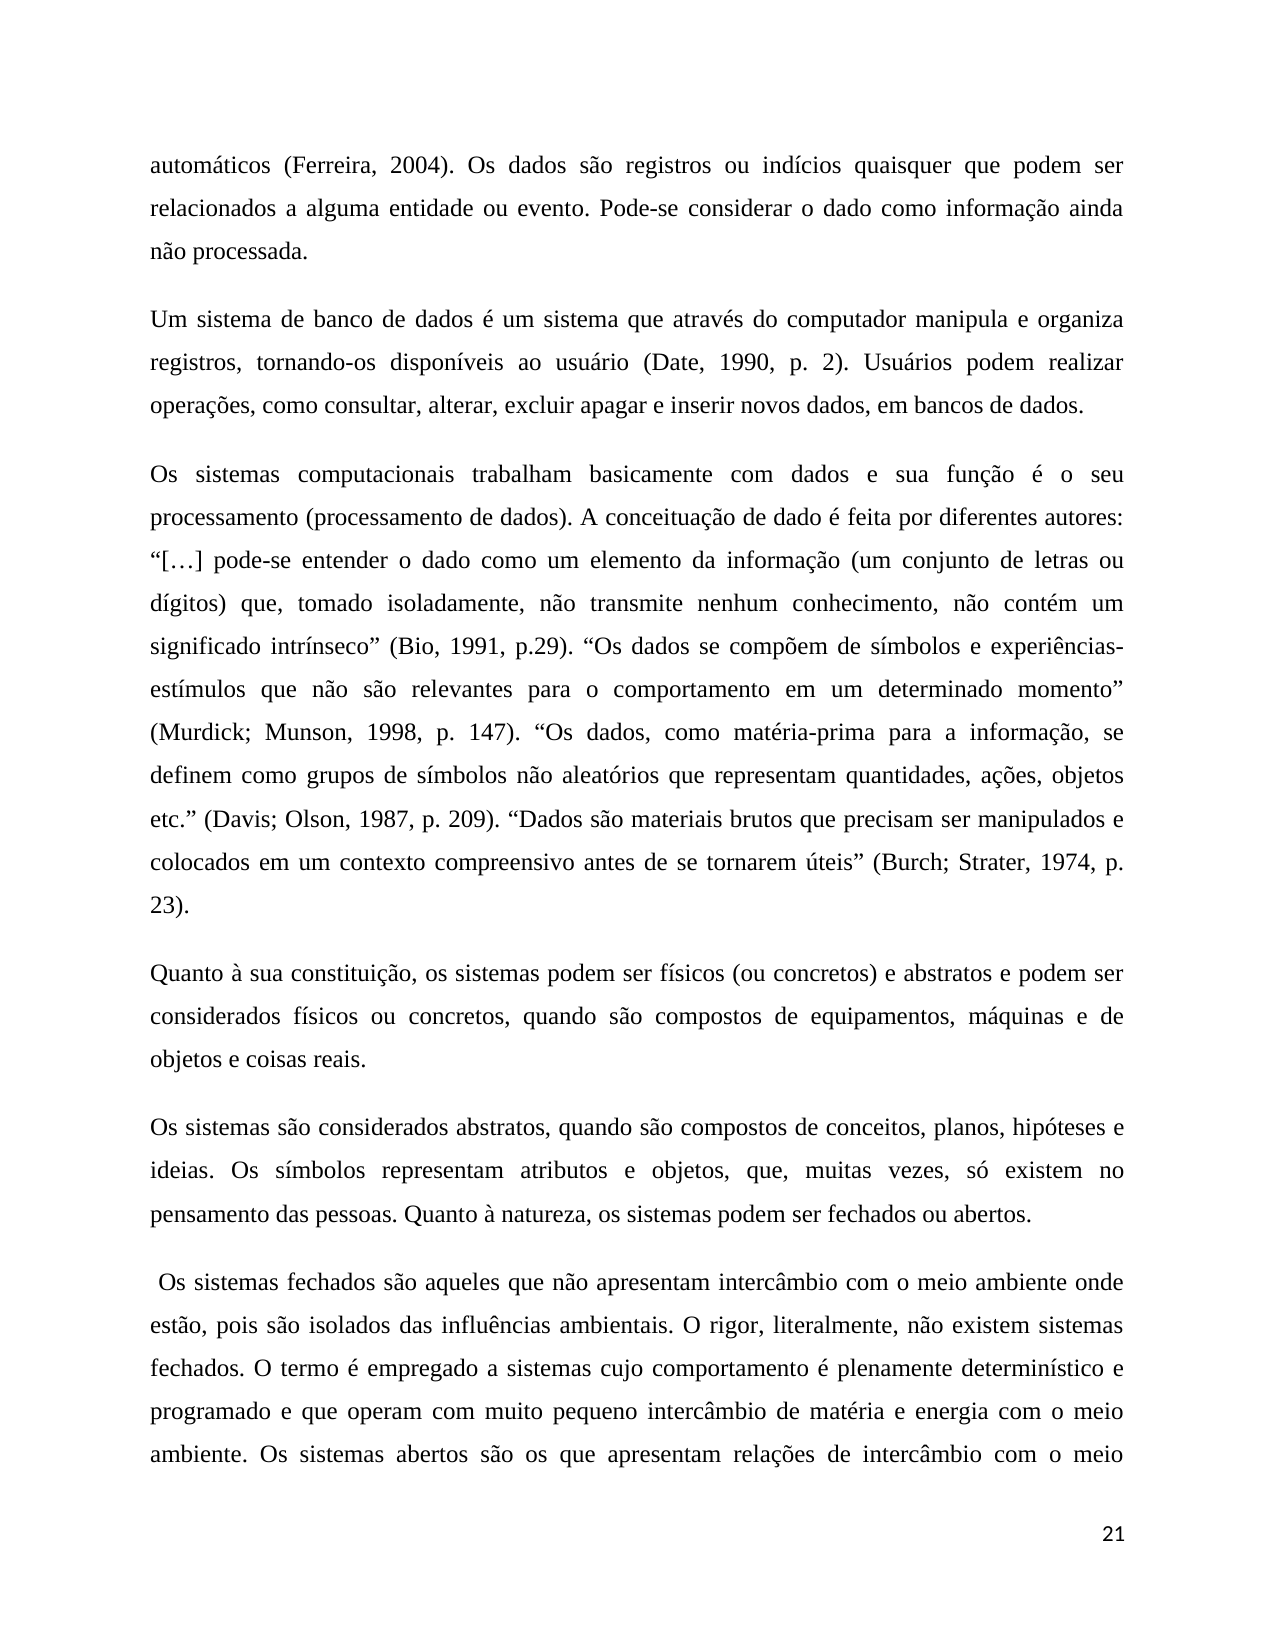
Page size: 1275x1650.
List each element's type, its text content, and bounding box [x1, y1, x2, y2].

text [150, 1267, 1125, 1468]
text Quanto à sua constituição, os sistemas podem ser físicos (ou concretos) e abstratos e podem ser considerados físicos ou concretos, quando são compostos de equipamentos, máquinas e de objetos e coisas reais. [150, 958, 1125, 1073]
text Um sistema de banco de dados é um sistema que através do computador manipula e organiza registros, tornando-os disponíveis ao usuário (Date, 1990, p. 2). Usuários podem realizar operações, como consultar, alterar, excluir apagar e inserir novos dados, em bancos de dados. [150, 304, 1125, 419]
text Os sistemas são considerados abstratos, quando são compostos de conceitos, planos, hipóteses e ideias. Os símbolos representam atributos e objetos, que, muitas vezes, só existem no pensamento das pessoas. Quanto à natureza, os sistemas podem ser fechados ou abertos. [150, 1112, 1125, 1227]
text Os sistemas computacionais trabalham basicamente com dados e sua função é o seu processamento (processamento de dados). A conceituação de dado é feita por diferentes autores: “[…] pode-se entender o dado como um elemento da informação (um conjunto de letras ou dígitos) que, tomado isoladamente, não transmite nenhum conhecimento, não contém um significado intrínseco” (Bio, 1991, p.29). “Os dados se compõem de símbolos e experiências-estímulos que não são relevantes para o comportamento em um determinado momento” (Murdick; Munson, 1998, p. 147). “Os dados, como matéria-prima para a informação, se definem como grupos de símbolos não aleatórios que representam quantidades, ações, objetos etc.” (Davis; Olson, 1987, p. 209). “Dados são materiais brutos que precisam ser manipulados e colocados em um contexto compreensivo antes de se tornarem úteis” (Burch; Strater, 1974, p. 23). [150, 459, 1125, 919]
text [150, 150, 1125, 265]
